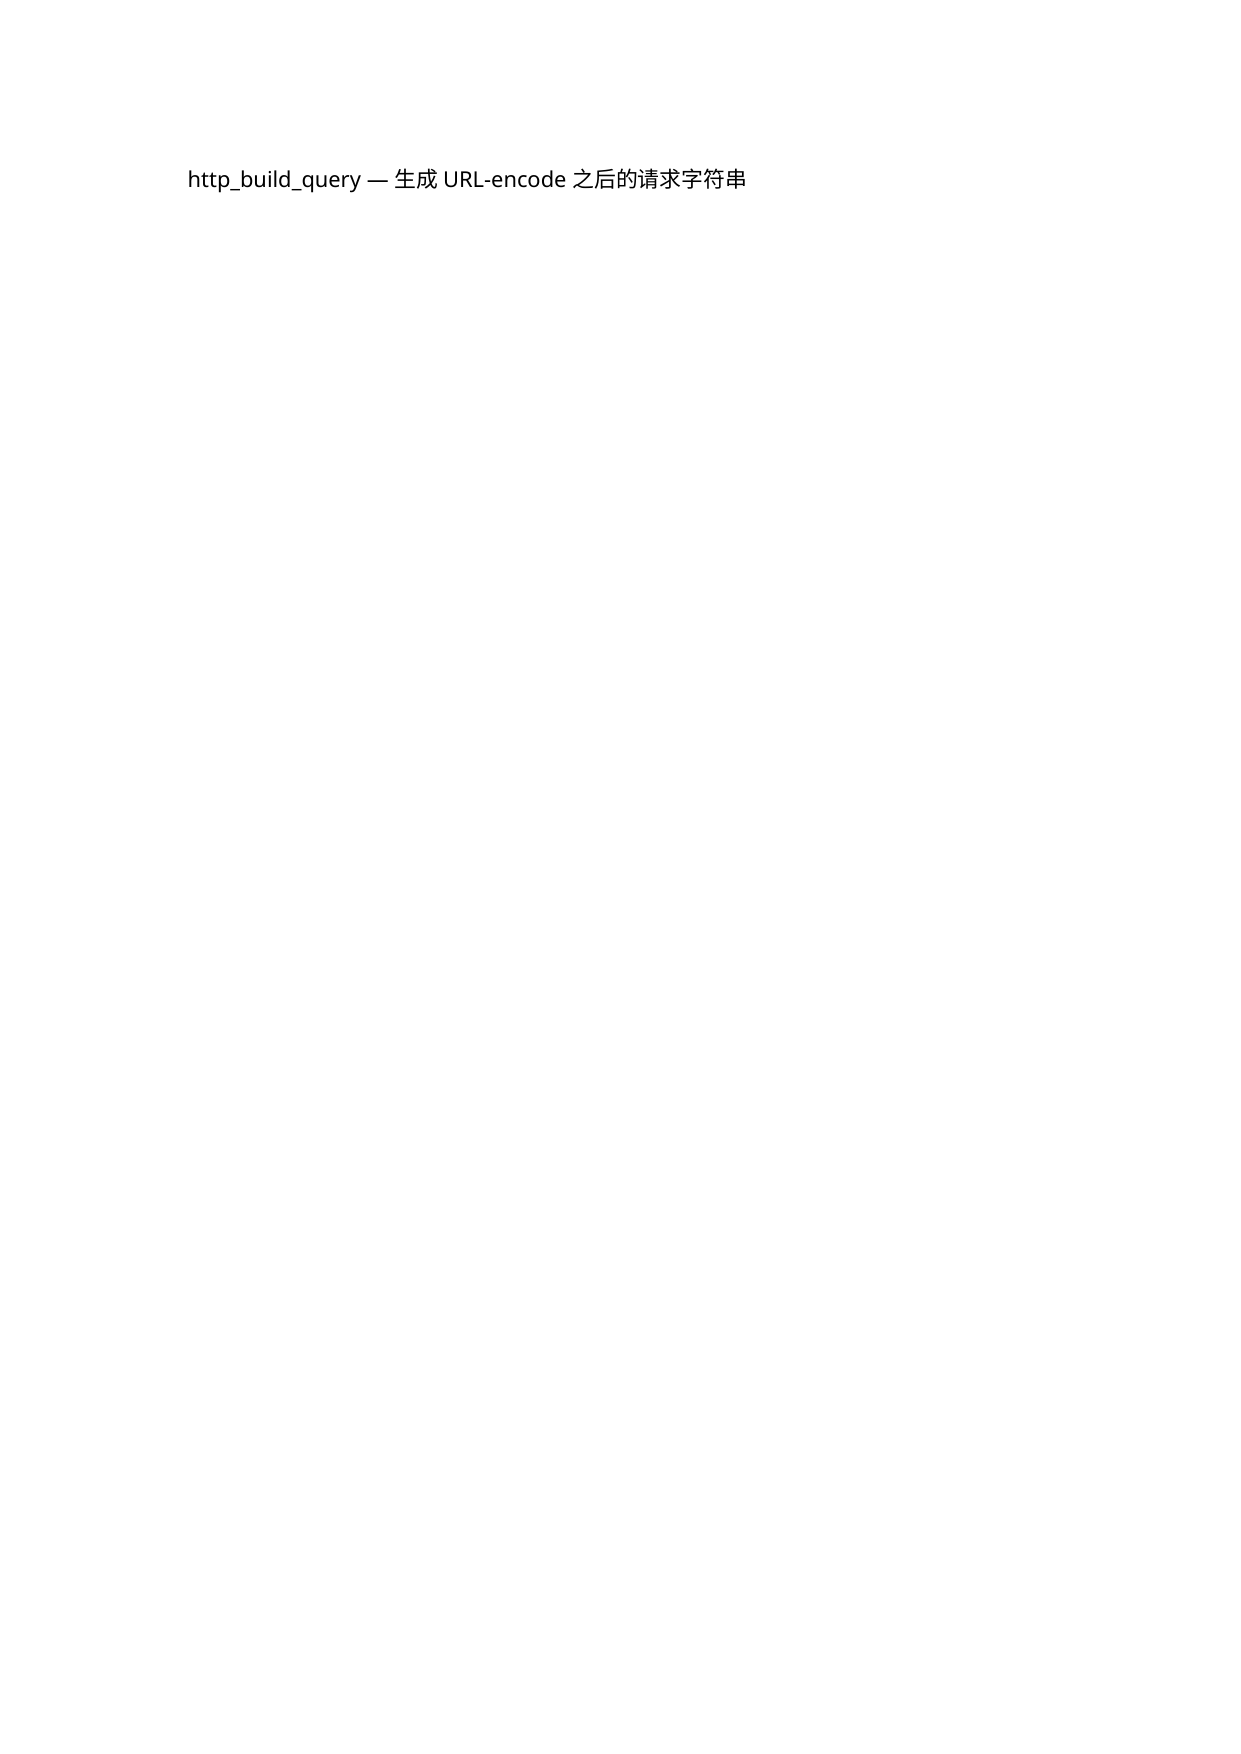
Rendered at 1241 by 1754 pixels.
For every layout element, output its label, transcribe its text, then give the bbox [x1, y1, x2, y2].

text http_build_query — 生成 URL-encode 之后的请求字符串 [187, 162, 1053, 194]
